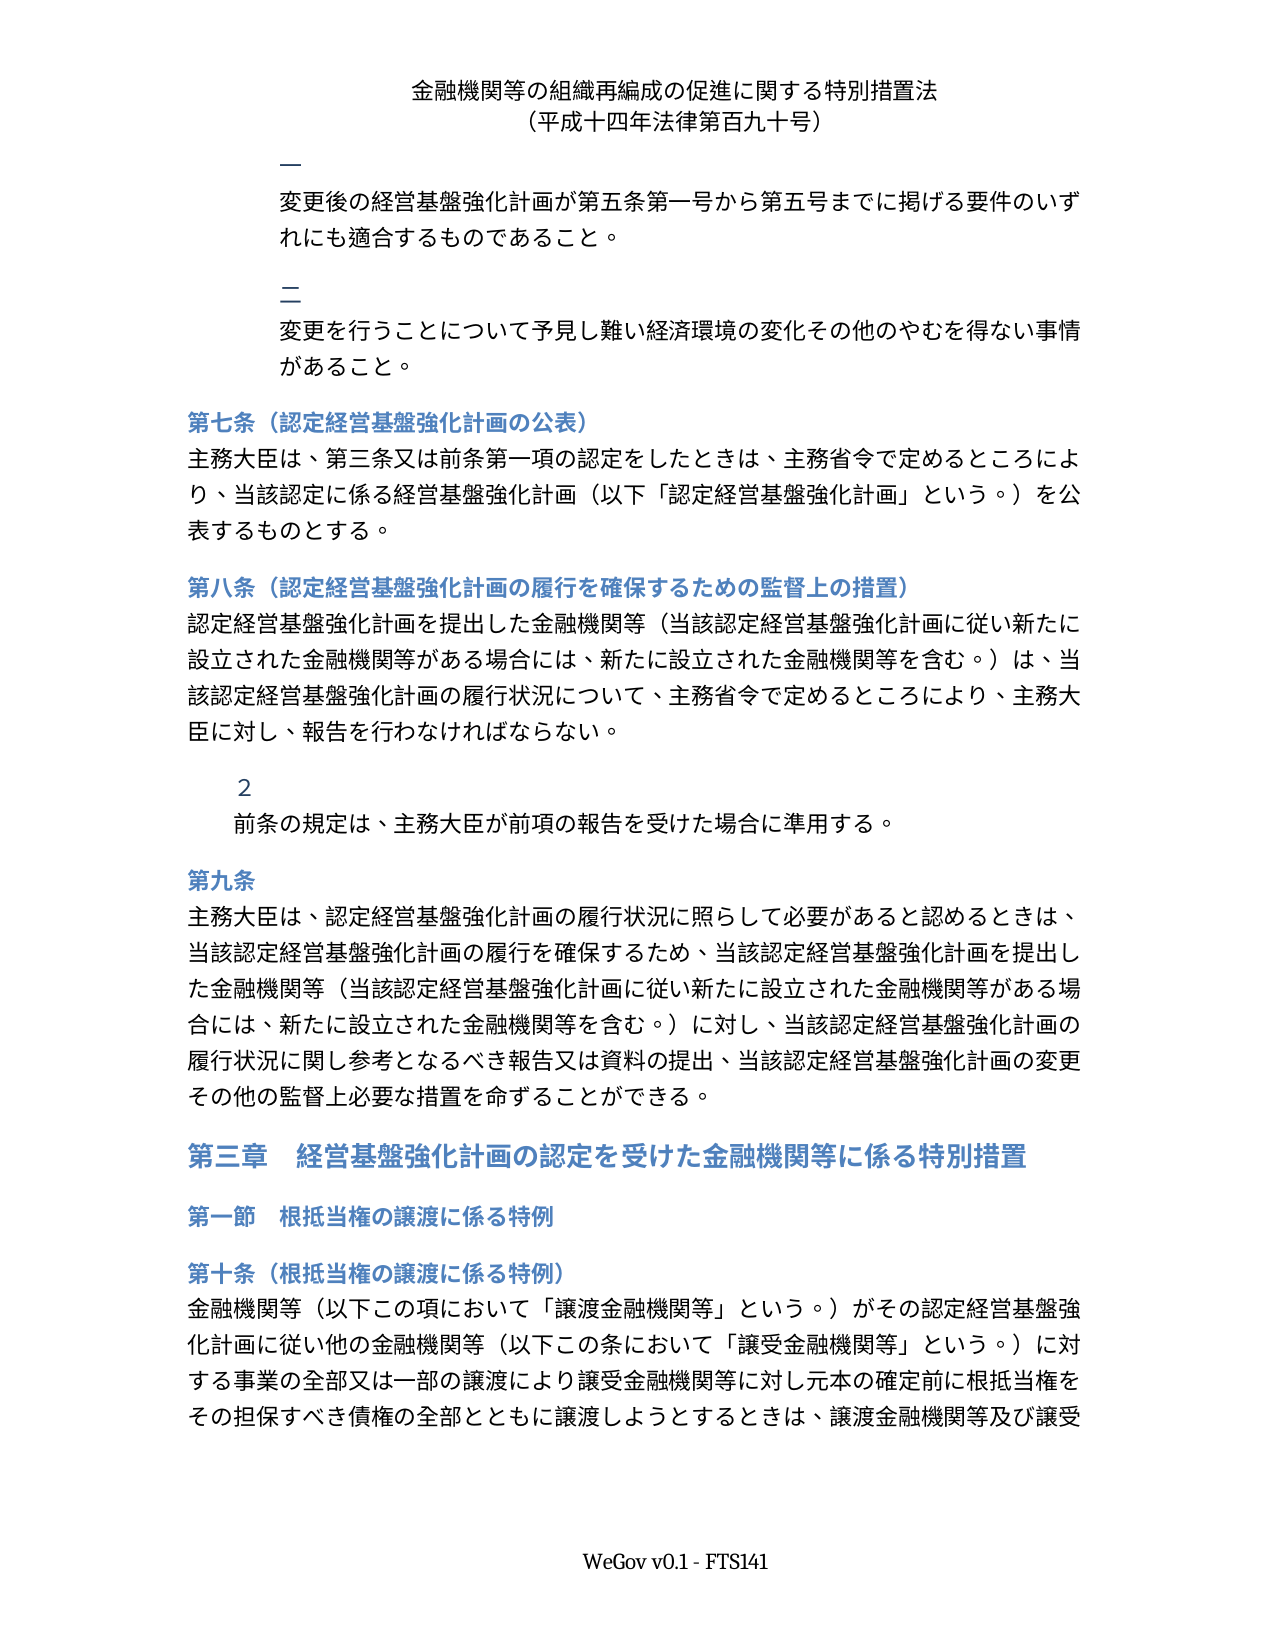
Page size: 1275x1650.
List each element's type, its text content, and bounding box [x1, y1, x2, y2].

text 変更後の経営基盤強化計画が第五条第一号から第五号までに掲げる要件のいずれにも適合するものであること。 [279, 186, 1087, 253]
subtitle ２ [233, 772, 1087, 804]
subtitle 第八条（認定経営基盤強化計画の履行を確保するための監督上の措置） [187, 572, 1087, 603]
text 前条の規定は、主務大臣が前項の報告を受けた場合に準用する。 [233, 808, 1087, 839]
subtitle 一 [279, 150, 1087, 181]
subtitle 第三章 経営基盤強化計画の認定を受けた金融機関等に係る特別措置 [187, 1137, 1087, 1174]
subtitle 二 [279, 279, 1087, 310]
text 主務大臣は、第三条又は前条第一項の認定をしたときは、主務省令で定めるところにより、当該認定に係る経営基盤強化計画（以下「認定経営基盤強化計画」という。）を公表するものとする。 [187, 443, 1087, 546]
text 認定経営基盤強化計画を提出した金融機関等（当該認定経営基盤強化計画に従い新たに設立された金融機関等がある場合には、新たに設立された金融機関等を含む。）は、当該認定経営基盤強化計画の履行状況について、主務省令で定めるところにより、主務大臣に対し、報告を行わなければならない。 [187, 608, 1087, 747]
subtitle 第十条（根抵当権の譲渡に係る特例） [187, 1257, 1087, 1289]
text 主務大臣は、認定経営基盤強化計画の履行状況に照らして必要があると認めるときは、当該認定経営基盤強化計画の履行を確保するため、当該認定経営基盤強化計画を提出した金融機関等（当該認定経営基盤強化計画に従い新たに設立された金融機関等がある場合には、新たに設立された金融機関等を含む。）に対し、当該認定経営基盤強化計画の履行状況に関し参考となるべき報告又は資料の提出、当該認定経営基盤強化計画の変更その他の監督上必要な措置を命ずることができる。 [187, 901, 1087, 1112]
subtitle 第九条 [187, 865, 1087, 896]
subtitle 第七条（認定経営基盤強化計画の公表） [187, 407, 1087, 438]
subtitle 第一節 根抵当権の譲渡に係る特例 [187, 1201, 1087, 1232]
text 変更を行うことについて予見し難い経済環境の変化その他のやむを得ない事情があること。 [279, 314, 1087, 382]
